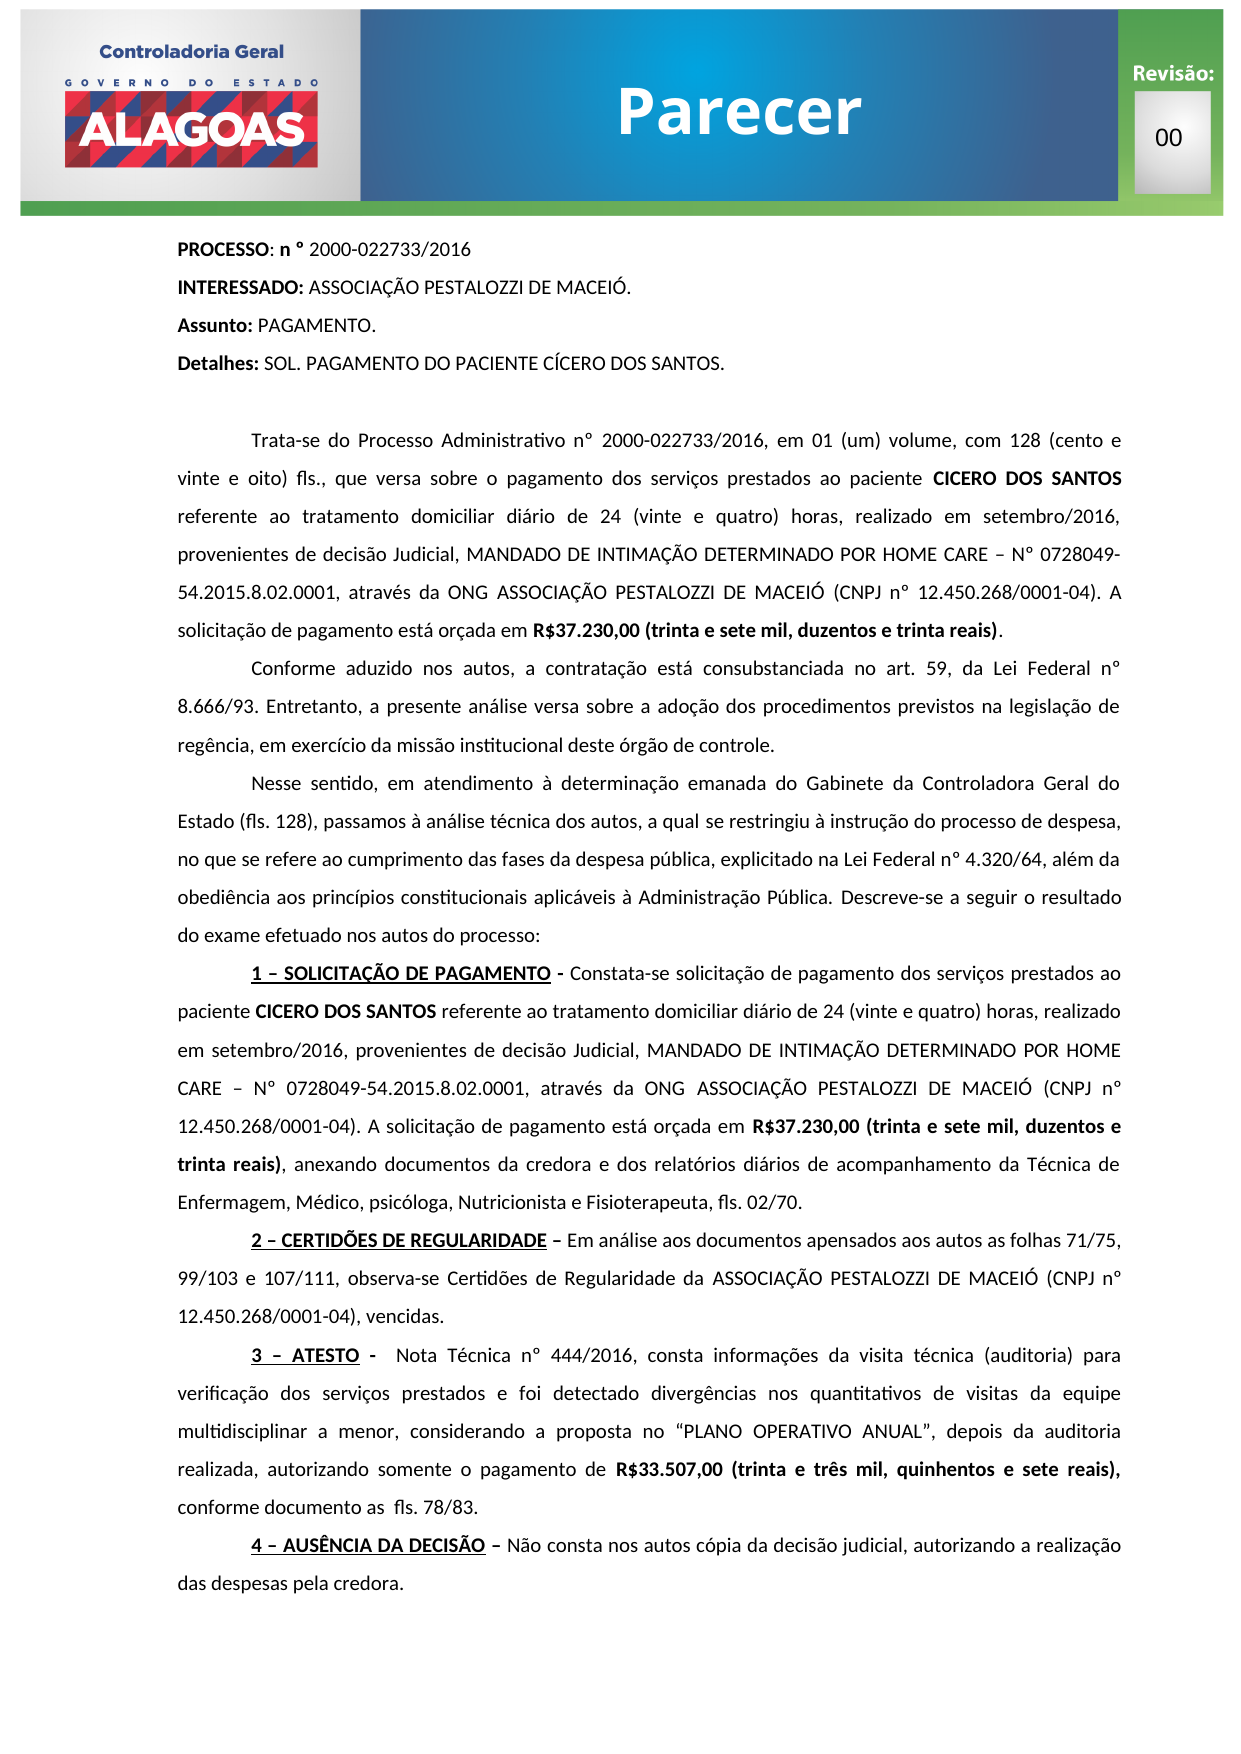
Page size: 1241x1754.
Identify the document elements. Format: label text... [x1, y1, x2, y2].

text INTERESSADO: ASSOCIAÇÃO PESTALOZZI DE MACEIÓ. [177, 274, 1122, 300]
text PROCESSO: n º 2000-022733/2016 [177, 236, 1122, 262]
text Conforme aduzido nos autos, a contratação está consubstanciada no art. 59, da Lei Federal nº 8.666/93. Entretanto, a presente análise versa sobre a adoção dos procedimentos previstos na legislação de regência, em exercício da missão institucional deste órgão de controle. [177, 656, 1122, 757]
text 4 – AUSÊNCIA DA DECISÃO – Não consta nos autos cópia da decisão judicial, autorizando a realização das despesas pela credora. [177, 1532, 1122, 1596]
picture [20, 9, 1224, 216]
text 2 – CERTIDÕES DE REGULARIDADE – Em análise aos documentos apensados aos autos as folhas 71/75, 99/103 e 107/111, observa-se Certidões de Regularidade da ASSOCIAÇÃO PESTALOZZI DE MACEIÓ (CNPJ nº 12.450.268/0001-04), vencidas. [177, 1227, 1122, 1329]
text Detalhes: SOL. PAGAMENTO DO PACIENTE CÍCERO DOS SANTOS. [177, 351, 1122, 376]
text 3 – ATESTO - Nota Técnica nº 444/2016, consta informações da visita técnica (auditoria) para verificação dos serviços prestados e foi detectado divergências nos quantitativos de visitas da equipe multidisciplinar a menor, considerando a proposta no “PLANO OPERATIVO ANUAL”, depois da auditoria realizada, autorizando somente o pagamento de R$33.507,00 (trinta e três mil, quinhentos e sete reais), conforme documento as fls. 78/83. [177, 1342, 1122, 1520]
text Trata-se do Processo Administrativo nº 2000-022733/2016, em 01 (um) volume, com 128 (cento e vinte e oito) fls., que versa sobre o pagamento dos serviços prestados ao paciente CICERO DOS SANTOS referente ao tratamento domiciliar diário de 24 (vinte e quatro) horas, realizado em setembro/2016, provenientes de decisão Judicial, MANDADO DE INTIMAÇÃO DETERMINADO POR HOME CARE – Nº 0728049-54.2015.8.02.0001, através da ONG ASSOCIAÇÃO PESTALOZZI DE MACEIÓ (CNPJ nº 12.450.268/0001-04). A solicitação de pagamento está orçada em R$37.230,00 (trinta e sete mil, duzentos e trinta reais). [177, 427, 1122, 643]
text Nesse sentido, em atendimento à determinação emanada do Gabinete da Controladora Geral do Estado (fls. 128), passamos à análise técnica dos autos, a qual se restringiu à instrução do processo de despesa, no que se refere ao cumprimento das fases da despesa pública, explicitado na Lei Federal nº 4.320/64, além da obediência aos princípios constitucionais aplicáveis à Administração Pública. Descreve-se a seguir o resultado do exame efetuado nos autos do processo: [177, 770, 1122, 948]
text 1 – SOLICITAÇÃO DE PAGAMENTO - Constata-se solicitação de pagamento dos serviços prestados ao paciente CICERO DOS SANTOS referente ao tratamento domiciliar diário de 24 (vinte e quatro) horas, realizado em setembro/2016, provenientes de decisão Judicial, MANDADO DE INTIMAÇÃO DETERMINADO POR HOME CARE – Nº 0728049-54.2015.8.02.0001, através da ONG ASSOCIAÇÃO PESTALOZZI DE MACEIÓ (CNPJ nº 12.450.268/0001-04). A solicitação de pagamento está orçada em R$37.230,00 (trinta e sete mil, duzentos e trinta reais), anexando documentos da credora e dos relatórios diários de acompanhamento da Técnica de Enfermagem, Médico, psicóloga, Nutricionista e Fisioterapeuta, fls. 02/70. [177, 961, 1122, 1215]
text Assunto: PAGAMENTO. [177, 312, 1122, 338]
